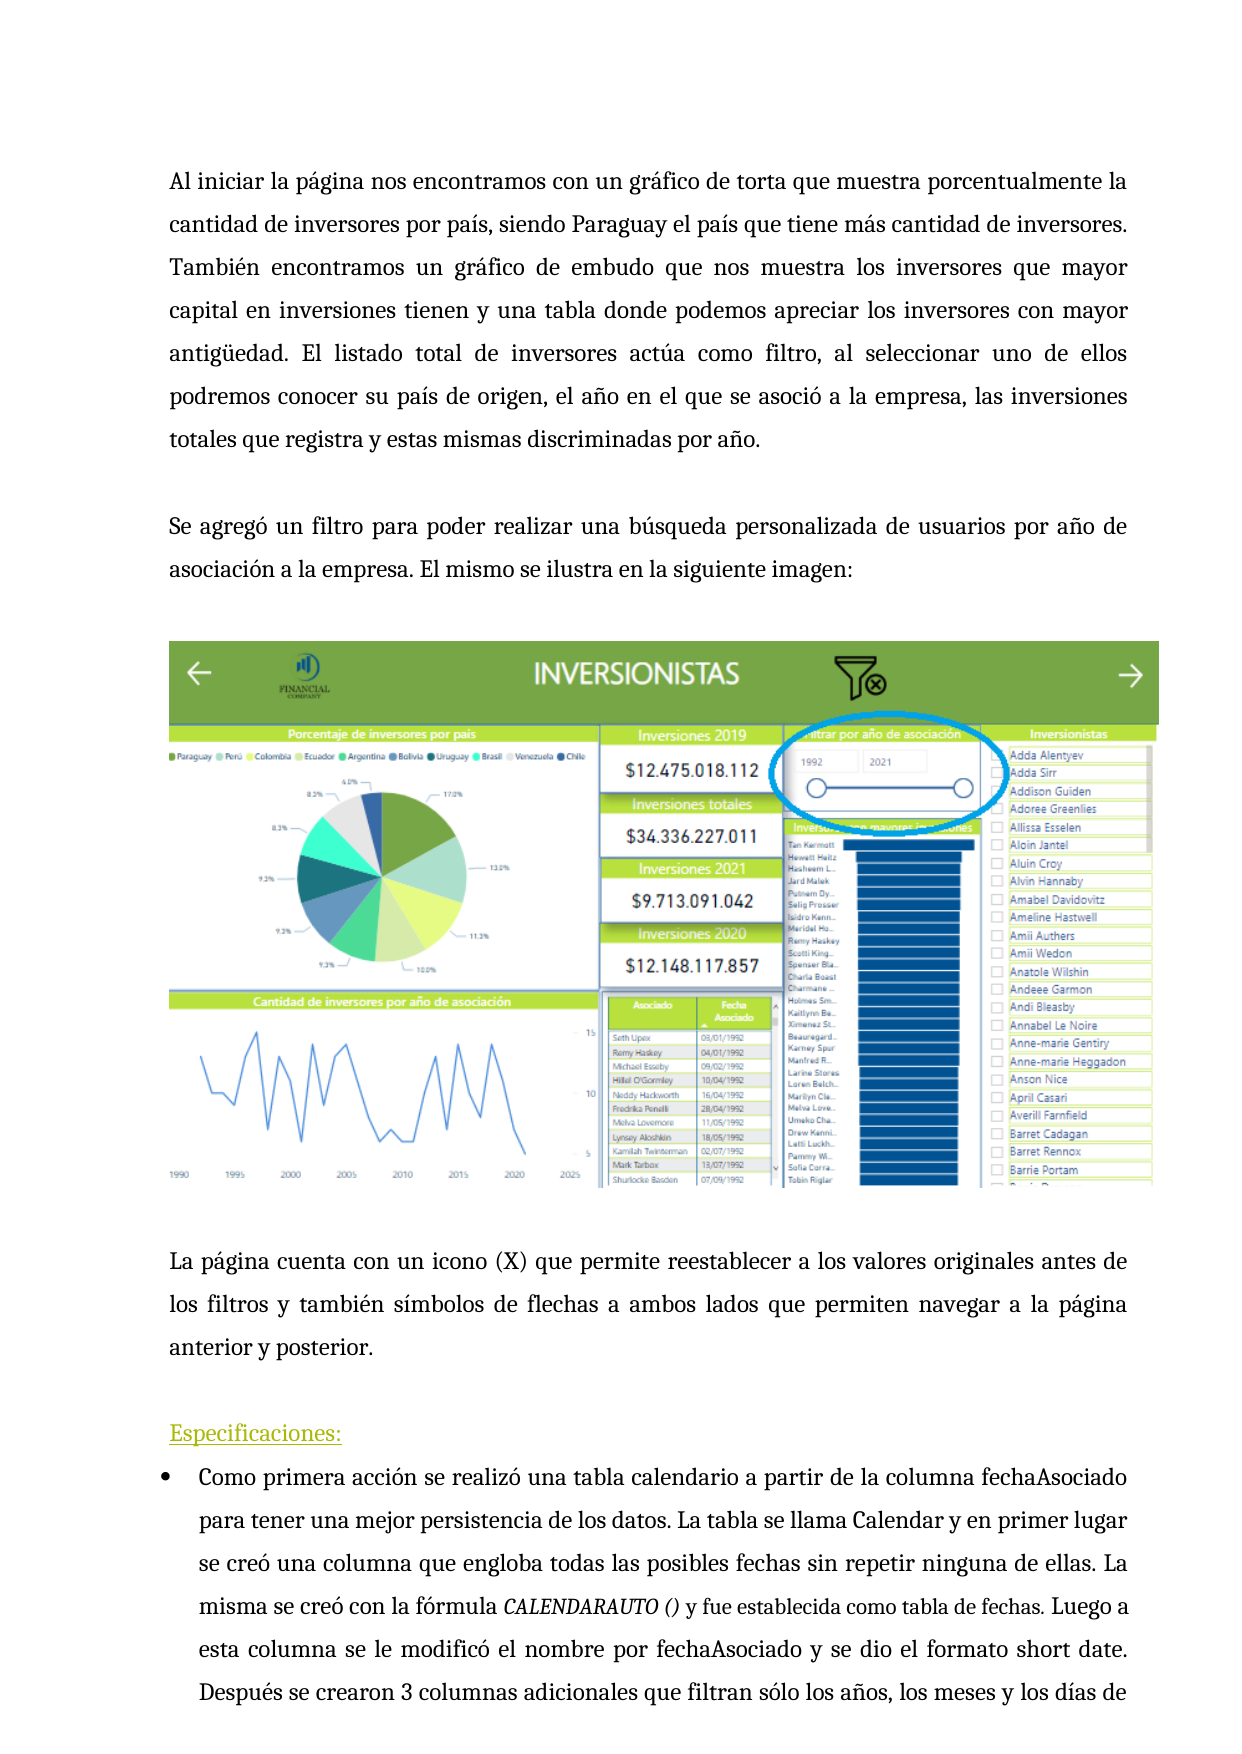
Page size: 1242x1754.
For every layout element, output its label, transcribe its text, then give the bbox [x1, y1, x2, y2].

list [161, 1462, 1129, 1707]
list La página cuenta con un icono (X) que permite reestablecer a los valores originales antes de los filtros y también símbolos de flechas a ambos lados que permiten navegar a la página anterior y posterior. [169, 1247, 1129, 1362]
list Se agregó un filtro para poder realizar una búsqueda personalizada de usuarios por año de asociación a la empresa. El mismo se ilustra en la siguiente imagen: [169, 512, 1129, 583]
picture [169, 641, 1159, 1188]
list Especificaciones: [169, 1419, 1129, 1448]
list Al iniciar la página nos encontramos con un gráfico de torta que muestra porcentualmente la cantidad de inversores por país, siendo Paraguay el país que tiene más cantidad de inversores. También encontramos un gráfico de embudo que nos muestra los inversores que mayor capital en inversiones tienen y una tabla donde podemos apreciar los inversores con mayor antigüedad. El listado total de inversores actúa como filtro, al seleccionar uno de ellos podremos conocer su país de origen, el año en el que se asoció a la empresa, las inversiones totales que registra y estas mismas discriminadas por año. [169, 167, 1129, 454]
